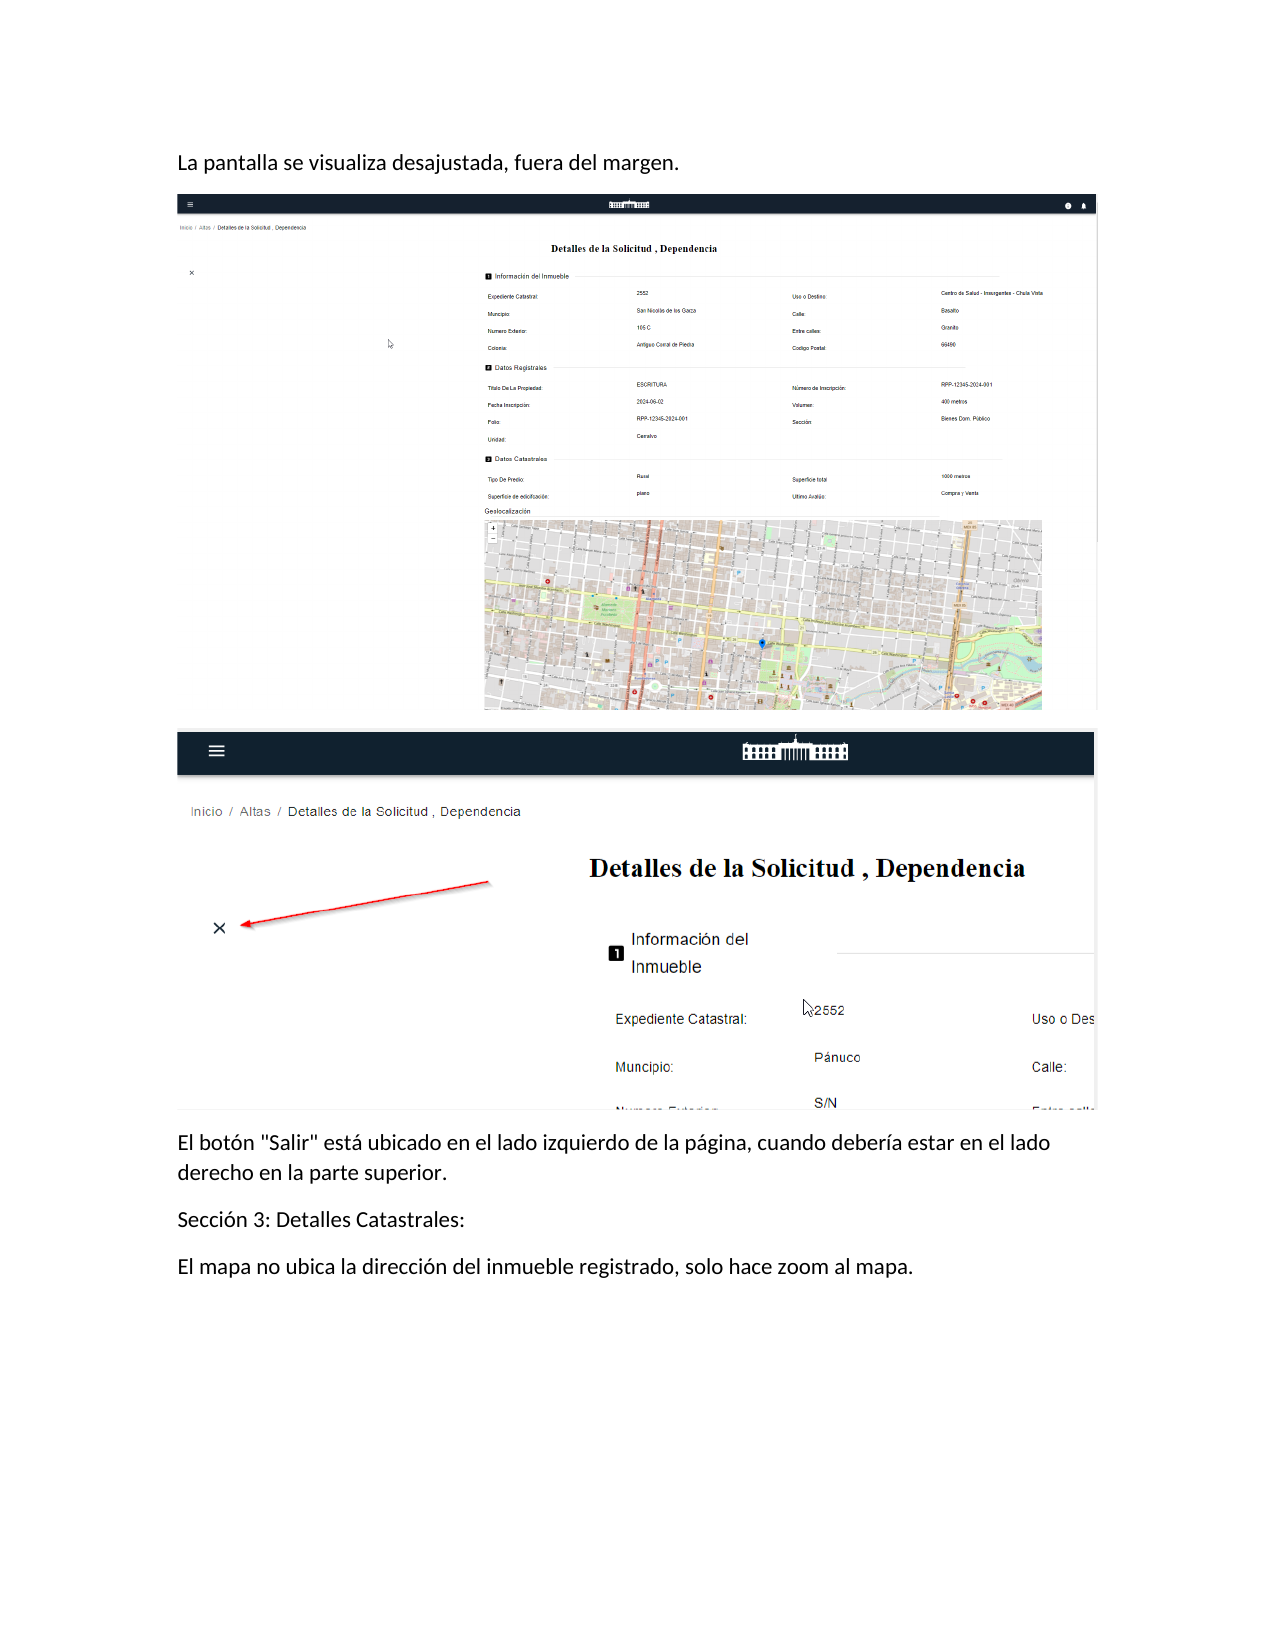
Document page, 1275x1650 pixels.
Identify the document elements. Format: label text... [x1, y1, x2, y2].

text Sección 3: Detalles Catastrales: [177, 1205, 1098, 1233]
text El mapa no ubica la dirección del inmueble registrado, solo hace zoom al mapa. [177, 1252, 1098, 1280]
text La pantalla se visualiza desajustada, fuera del margen. [177, 148, 1098, 176]
picture [177, 194, 1098, 710]
picture [177, 728, 1098, 1110]
text El botón "Salir" está ubicado en el lado izquierdo de la página, cuando debería estar en el lado derecho en la parte superior. [177, 1128, 1098, 1186]
